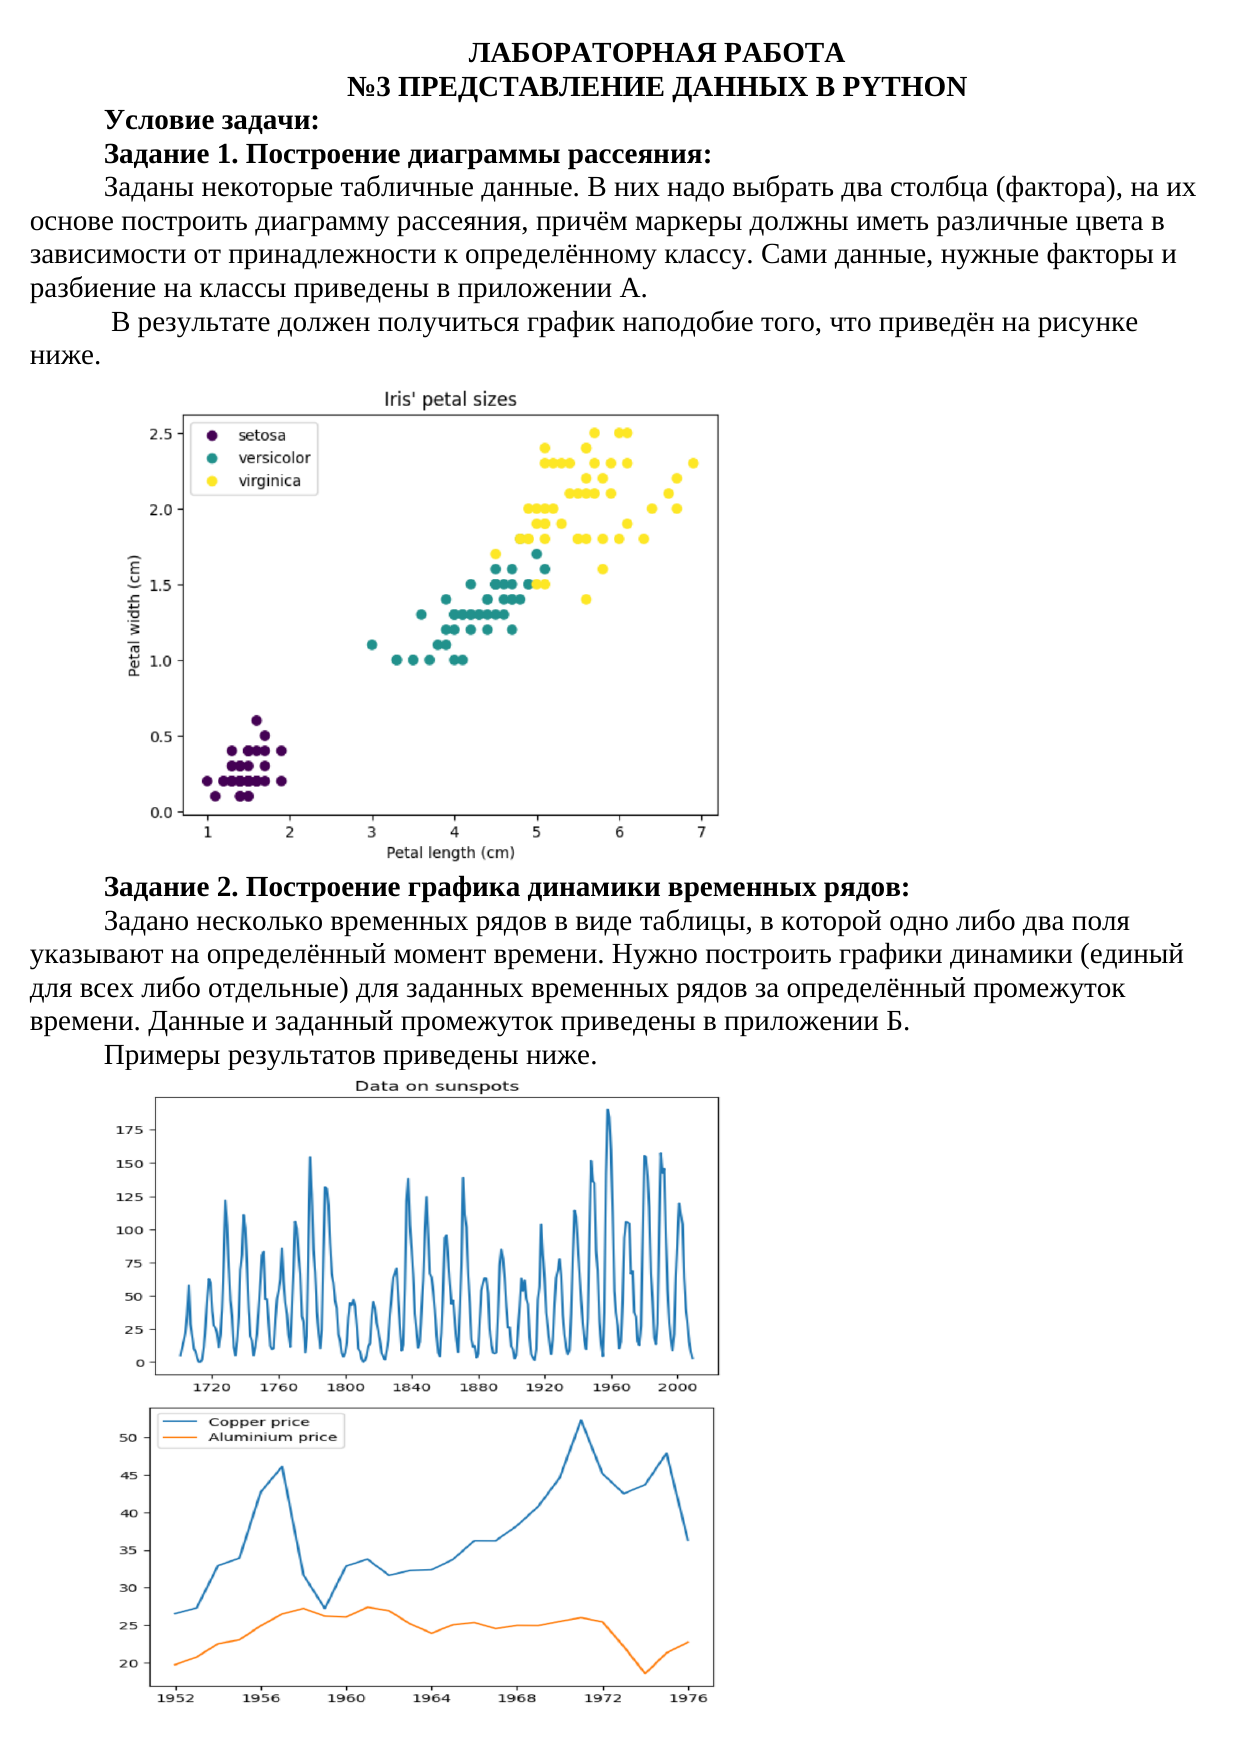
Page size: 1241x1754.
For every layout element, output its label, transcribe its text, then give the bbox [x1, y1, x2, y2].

text Условие задачи: [29, 102, 1211, 136]
text Заданы некоторые табличные данные. В них надо выбрать два столбца (фактора), на их основе построить диаграмму рассеяния, причём маркеры должны иметь различные цвета в зависимости от принадлежности к определённому классу. Сами данные, нужные факторы и разбиение на классы приведены в приложении А. [29, 169, 1211, 304]
text В результате должен получиться график наподобие того, что приведён на рисунке ниже. [29, 304, 1211, 371]
text Задание 2. Построение графика динамики временных рядов: [29, 869, 1211, 903]
picture [103, 370, 721, 870]
text №3 ПРЕДСТАВЛЕНИЕ ДАННЫХ В PYTHON [29, 69, 1211, 102]
text ЛАБОРАТОРНАЯ РАБОТА [29, 35, 1211, 69]
picture [103, 1070, 725, 1710]
text Примеры результатов приведены ниже. [29, 1037, 1211, 1071]
text Задание 1. Построение диаграммы рассеяния: [29, 136, 1211, 169]
text Задано несколько временных рядов в виде таблицы, в которой одно либо два поля указывают на определённый момент времени. Нужно построить графики динамики (единый для всех либо отдельные) для заданных временных рядов за определённый промежуток времени. Данные и заданный промежуток приведены в приложении Б. [29, 903, 1211, 1037]
